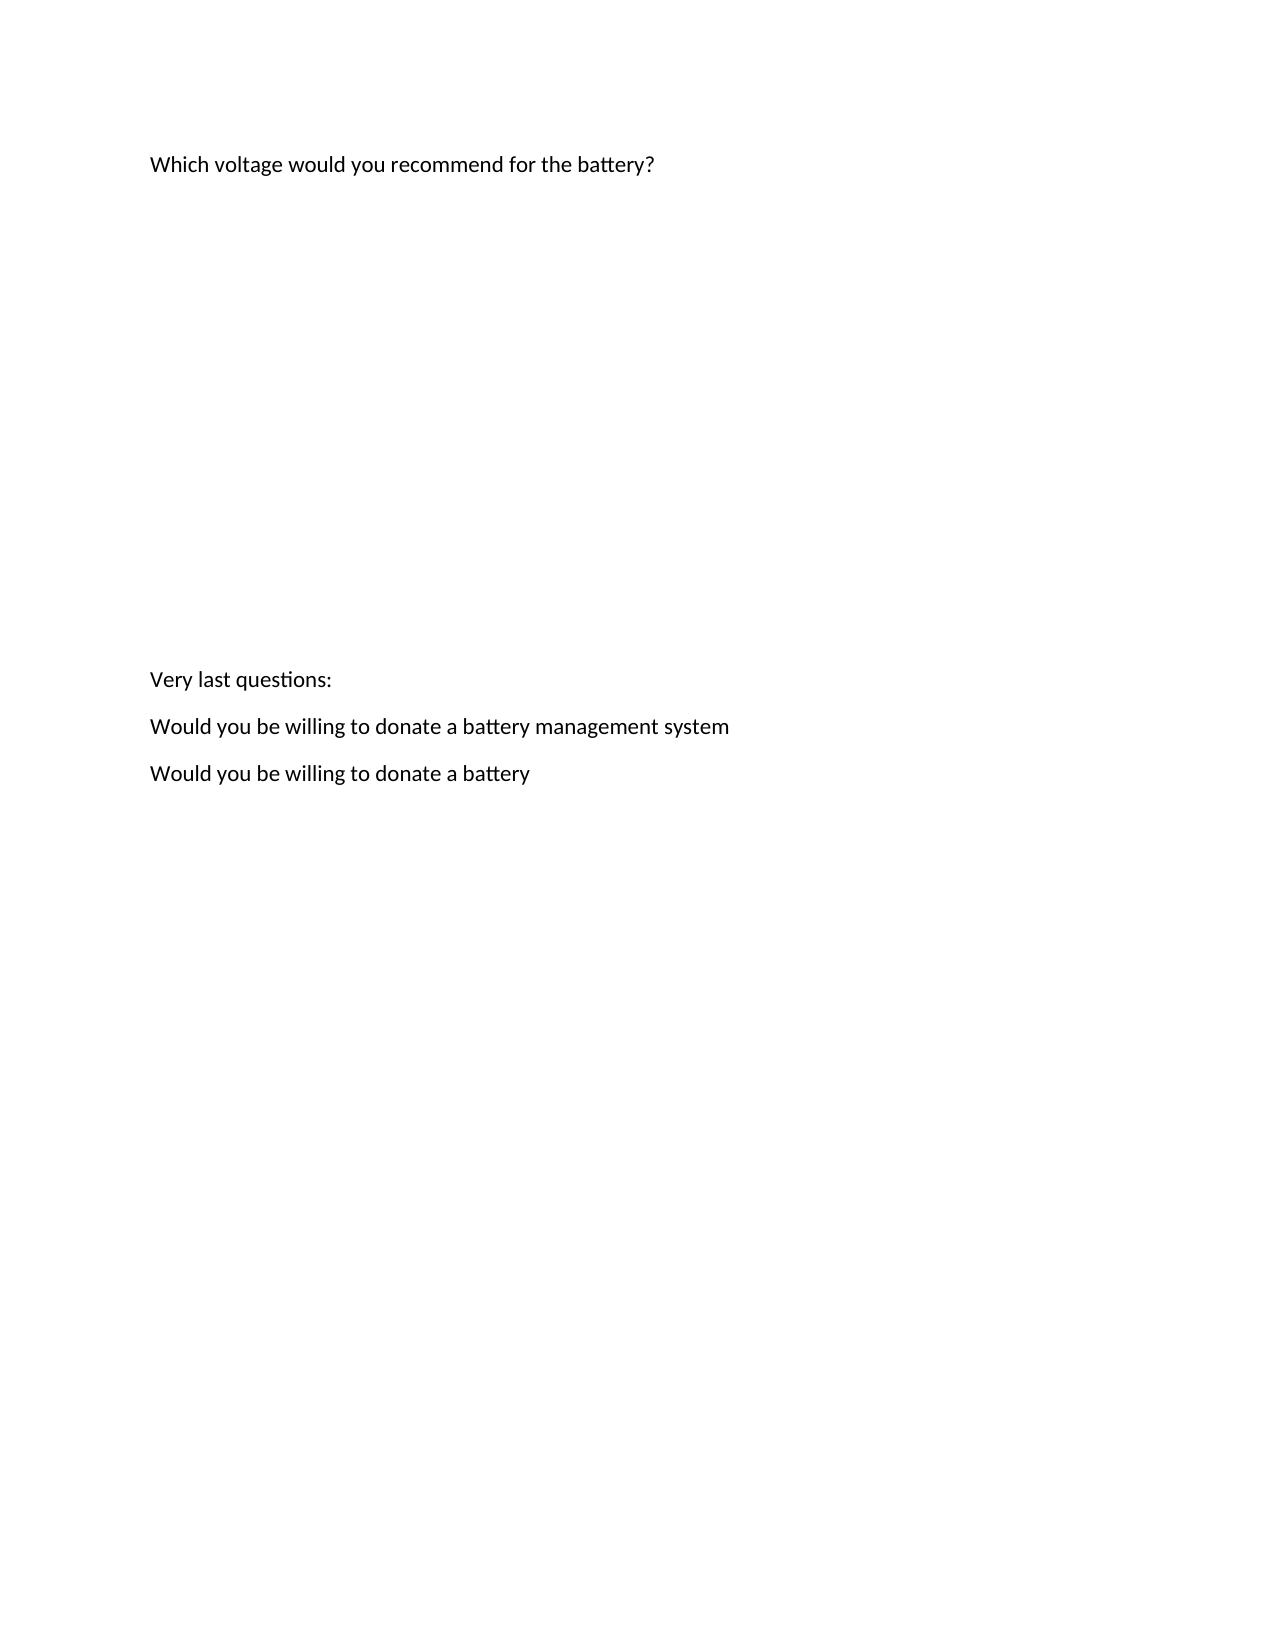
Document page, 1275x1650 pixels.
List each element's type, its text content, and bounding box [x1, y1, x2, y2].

text Would you be willing to donate a battery management system [150, 712, 1125, 741]
text Would you be willing to donate a battery [150, 759, 1125, 787]
text Very last questions: [150, 666, 1125, 694]
text Which voltage would you recommend for the battery? [150, 150, 1125, 178]
